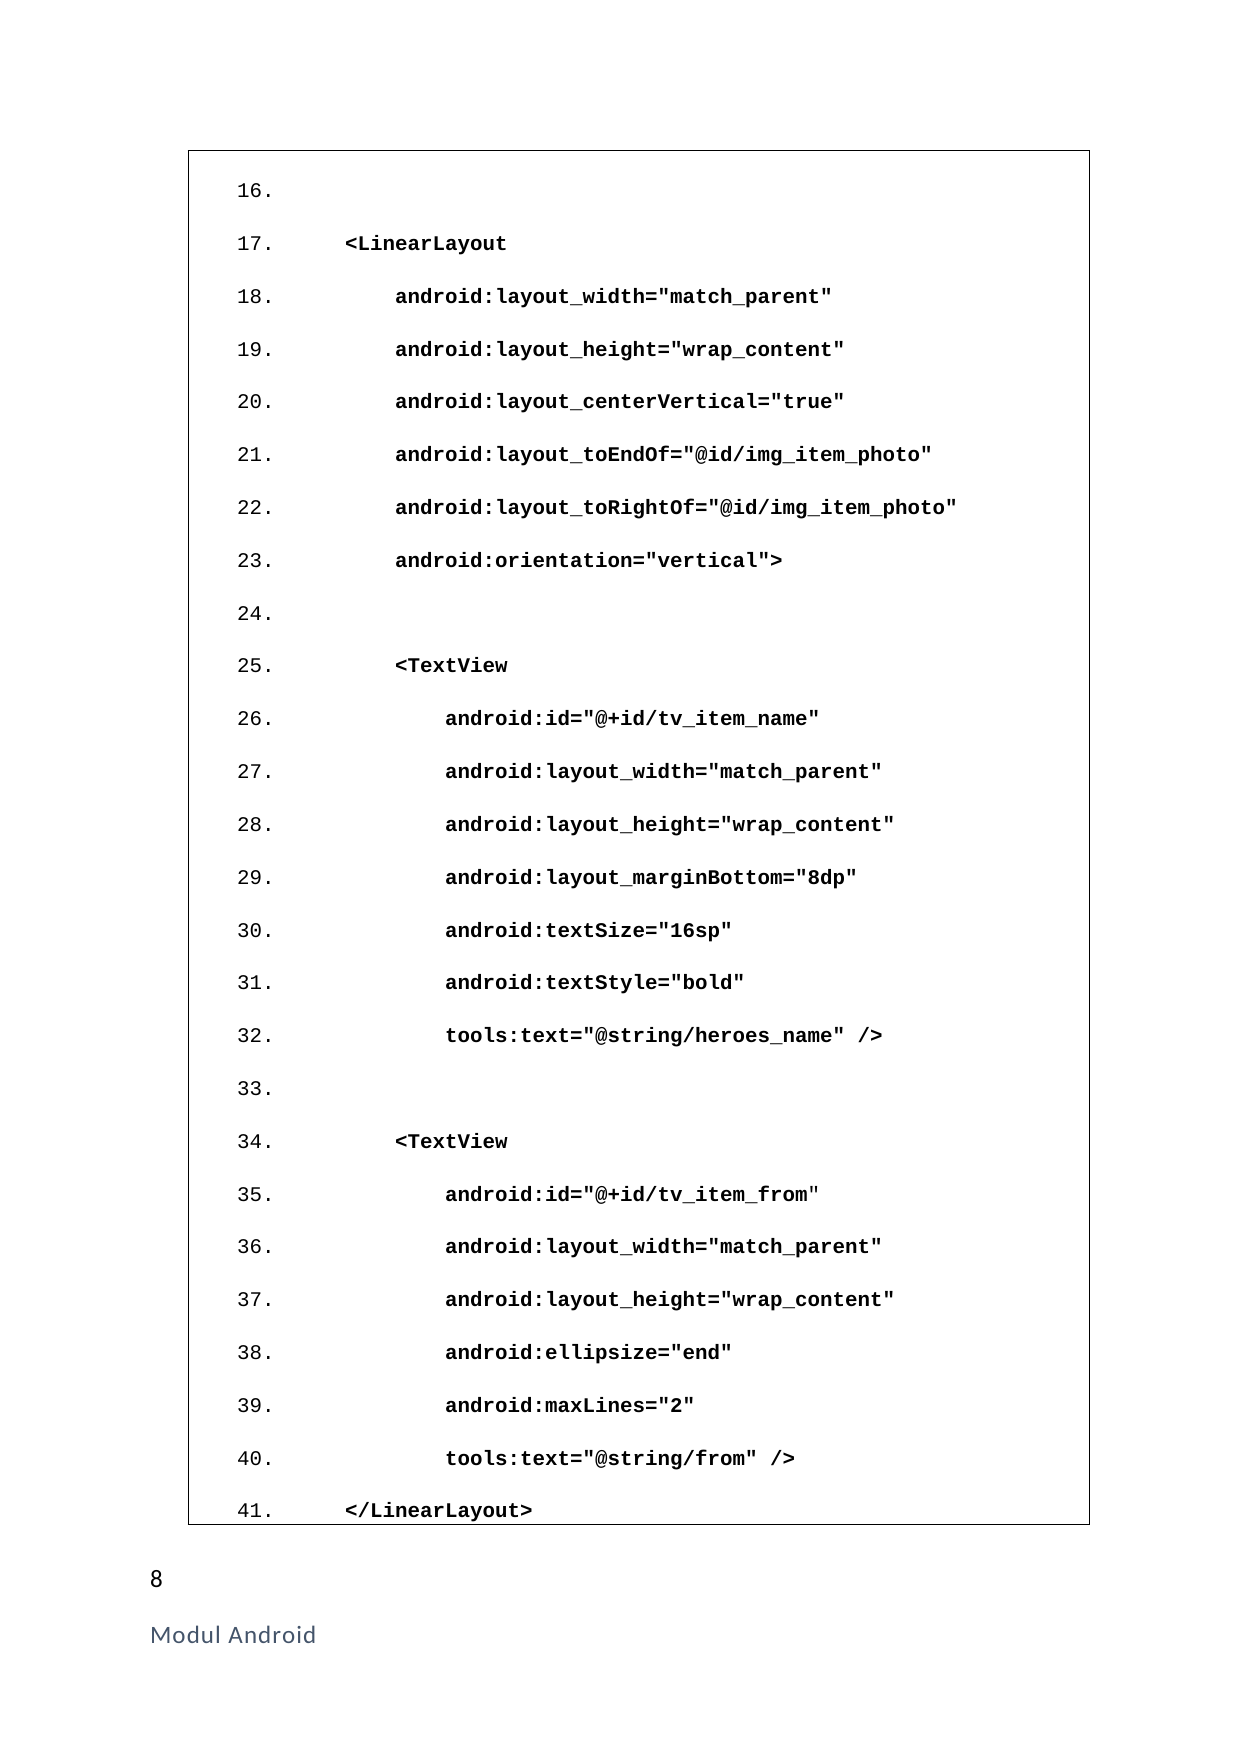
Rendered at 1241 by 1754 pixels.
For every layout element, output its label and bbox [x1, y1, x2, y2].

table_header [189, 151, 1089, 1524]
